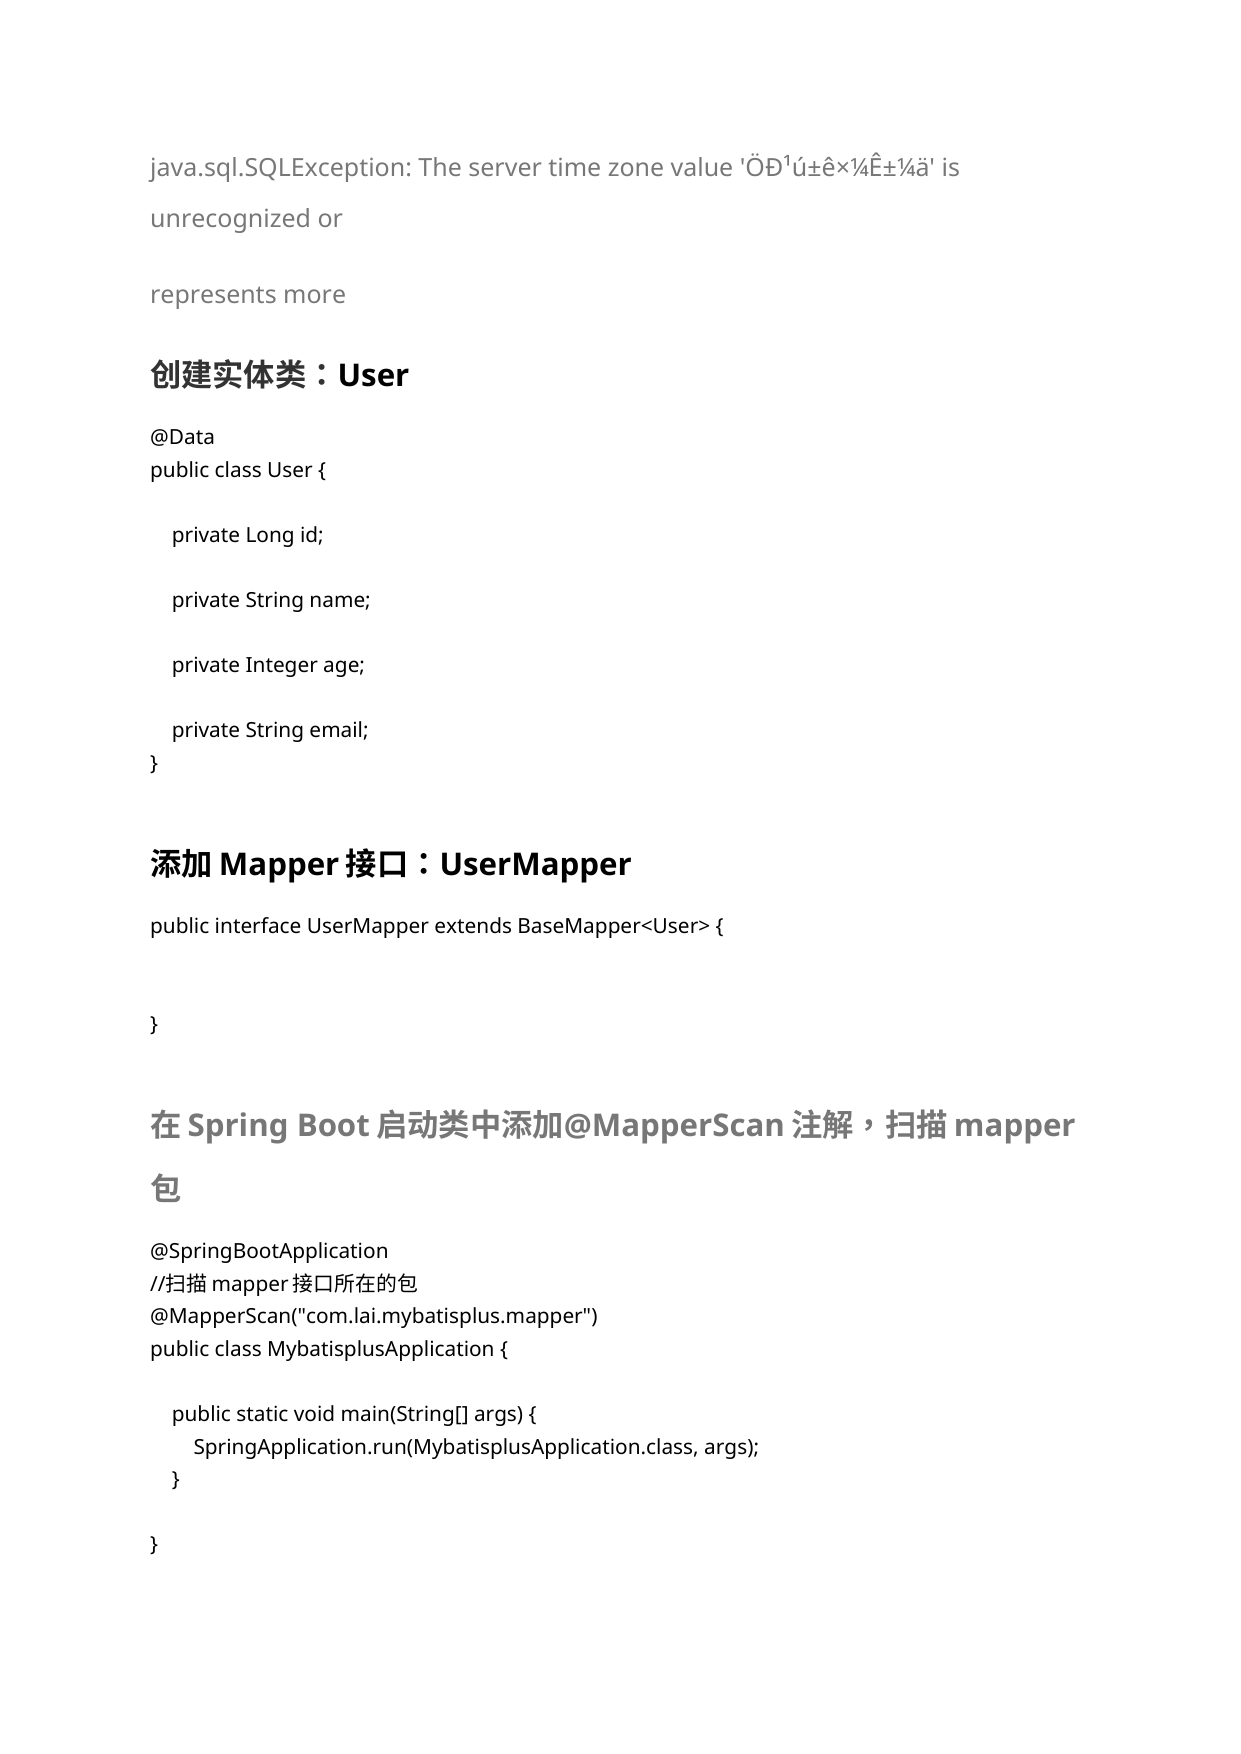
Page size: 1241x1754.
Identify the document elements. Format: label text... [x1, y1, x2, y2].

subtitle 添加Mapper接口：UserMapper [150, 842, 1090, 885]
subtitle 创建实体类：User [150, 353, 1090, 396]
text represents more [150, 277, 1090, 311]
subtitle 在Spring Boot启动类中添加@MapperScan注解，扫描mapper包 [150, 1103, 1090, 1210]
text java.sql.SQLException: The server time zone value 'ÖÐ¹ú±ê×¼Ê±¼ä' is unrecognized or [150, 150, 1090, 235]
